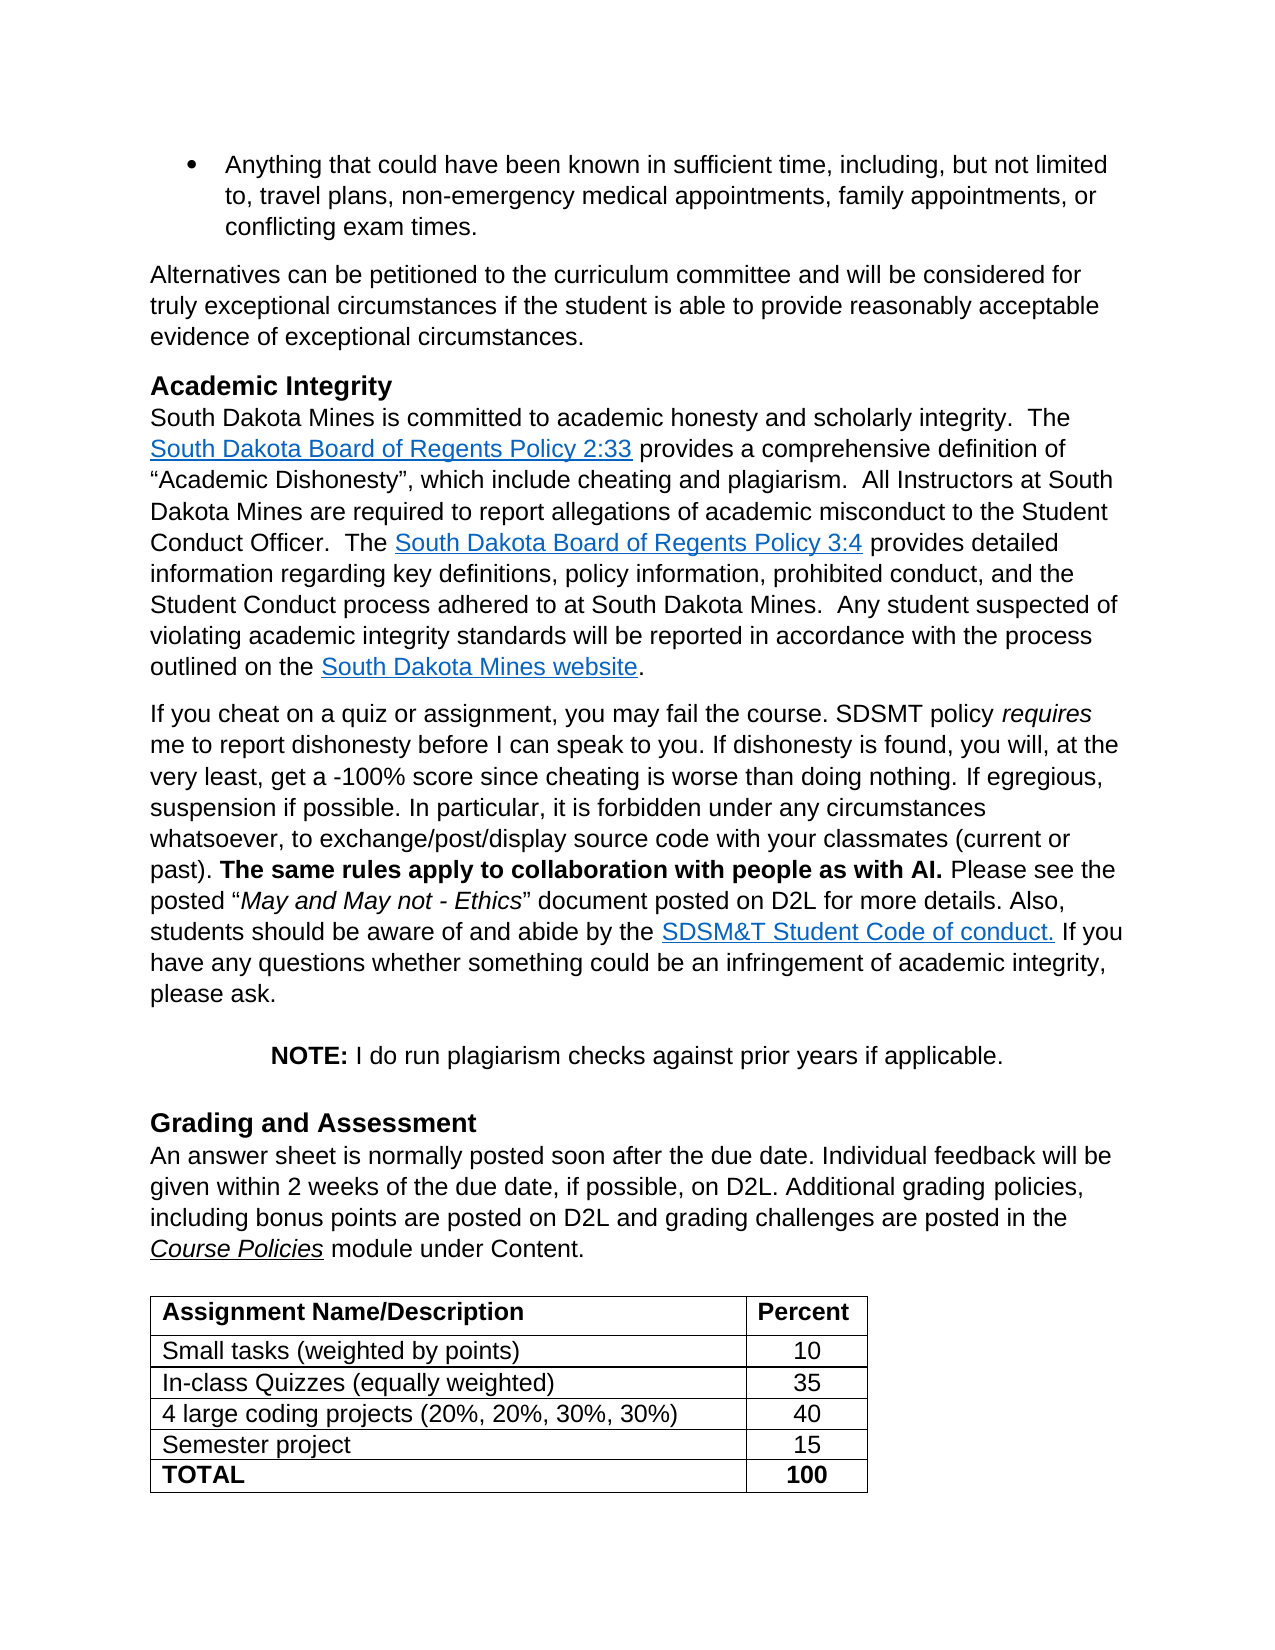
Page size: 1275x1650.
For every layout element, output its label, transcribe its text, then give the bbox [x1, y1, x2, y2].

subtitle Grading and Assessment [150, 1107, 1125, 1138]
list Anything that could have been known in sufficient time, including, but not limited to, travel plans, non-emergency medical appointments, family appointments, or conflicting exam times. [187, 150, 1125, 241]
table_header Assignment Name/Description [151, 1297, 746, 1335]
table_cell Semester project [151, 1430, 746, 1459]
text NOTE: I do run plagiarism checks against prior years if applicable. [150, 1041, 1125, 1070]
table_cell 35 [747, 1368, 867, 1398]
table_cell 15 [747, 1430, 867, 1459]
subtitle Academic Integrity [150, 370, 1125, 401]
table_cell In-class Quizzes (equally weighted) [151, 1368, 746, 1398]
table_cell Small tasks (weighted by points) [151, 1336, 746, 1366]
text An answer sheet is normally posted soon after the due date. Individual feedback will be given within 2 weeks of the due date, if possible, on D2L. Additional grading policies, including bonus points are posted on D2L and grading challenges are posted in the Course Policies module under Content. [150, 1141, 1125, 1263]
table_cell 4 large coding projects (20%, 20%, 30%, 30%) [151, 1399, 746, 1429]
table_cell TOTAL [151, 1460, 746, 1492]
table_cell 100 [747, 1460, 867, 1492]
text Alternatives can be petitioned to the curriculum committee and will be considered for truly exceptional circumstances if the student is able to provide reasonably acceptable evidence of exceptional circumstances. [150, 260, 1125, 351]
text South Dakota Mines is committed to academic honesty and scholarly integrity. The South Dakota Board of Regents Policy 2:33 provides a comprehensive definition of “Academic Dishonesty”, which include cheating and plagiarism. All Instructors at South Dakota Mines are required to report allegations of academic misconduct to the Student Conduct Officer. The South Dakota Board of Regents Policy 3:4 provides detailed information regarding key definitions, policy information, prohibited conduct, and the Student Conduct process adhered to at South Dakota Mines. Any student suspected of violating academic integrity standards will be reported in accordance with the process outlined on the South Dakota Mines website. [150, 403, 1125, 681]
table_cell 40 [747, 1399, 867, 1429]
table_cell 10 [747, 1336, 867, 1366]
table_header Percent [747, 1297, 867, 1335]
text If you cheat on a quiz or assignment, you may fail the course. SDSMT policy requires me to report dishonesty before I can speak to you. If dishonesty is found, you will, at the very least, get a -100% score since cheating is worse than doing nothing. If egregious, suspension if possible. In particular, it is forbidden under any circumstances whatsoever, to exchange/post/display source code with your classmates (current or past). The same rules apply to collaboration with people as with AI. Please see the posted “May and May not - Ethics” document posted on D2L for more details. Also, students should be aware of and abide by the SDSM&T Student Code of conduct. If you have any questions whether something could be an infringement of academic integrity, please ask. [150, 699, 1125, 1008]
